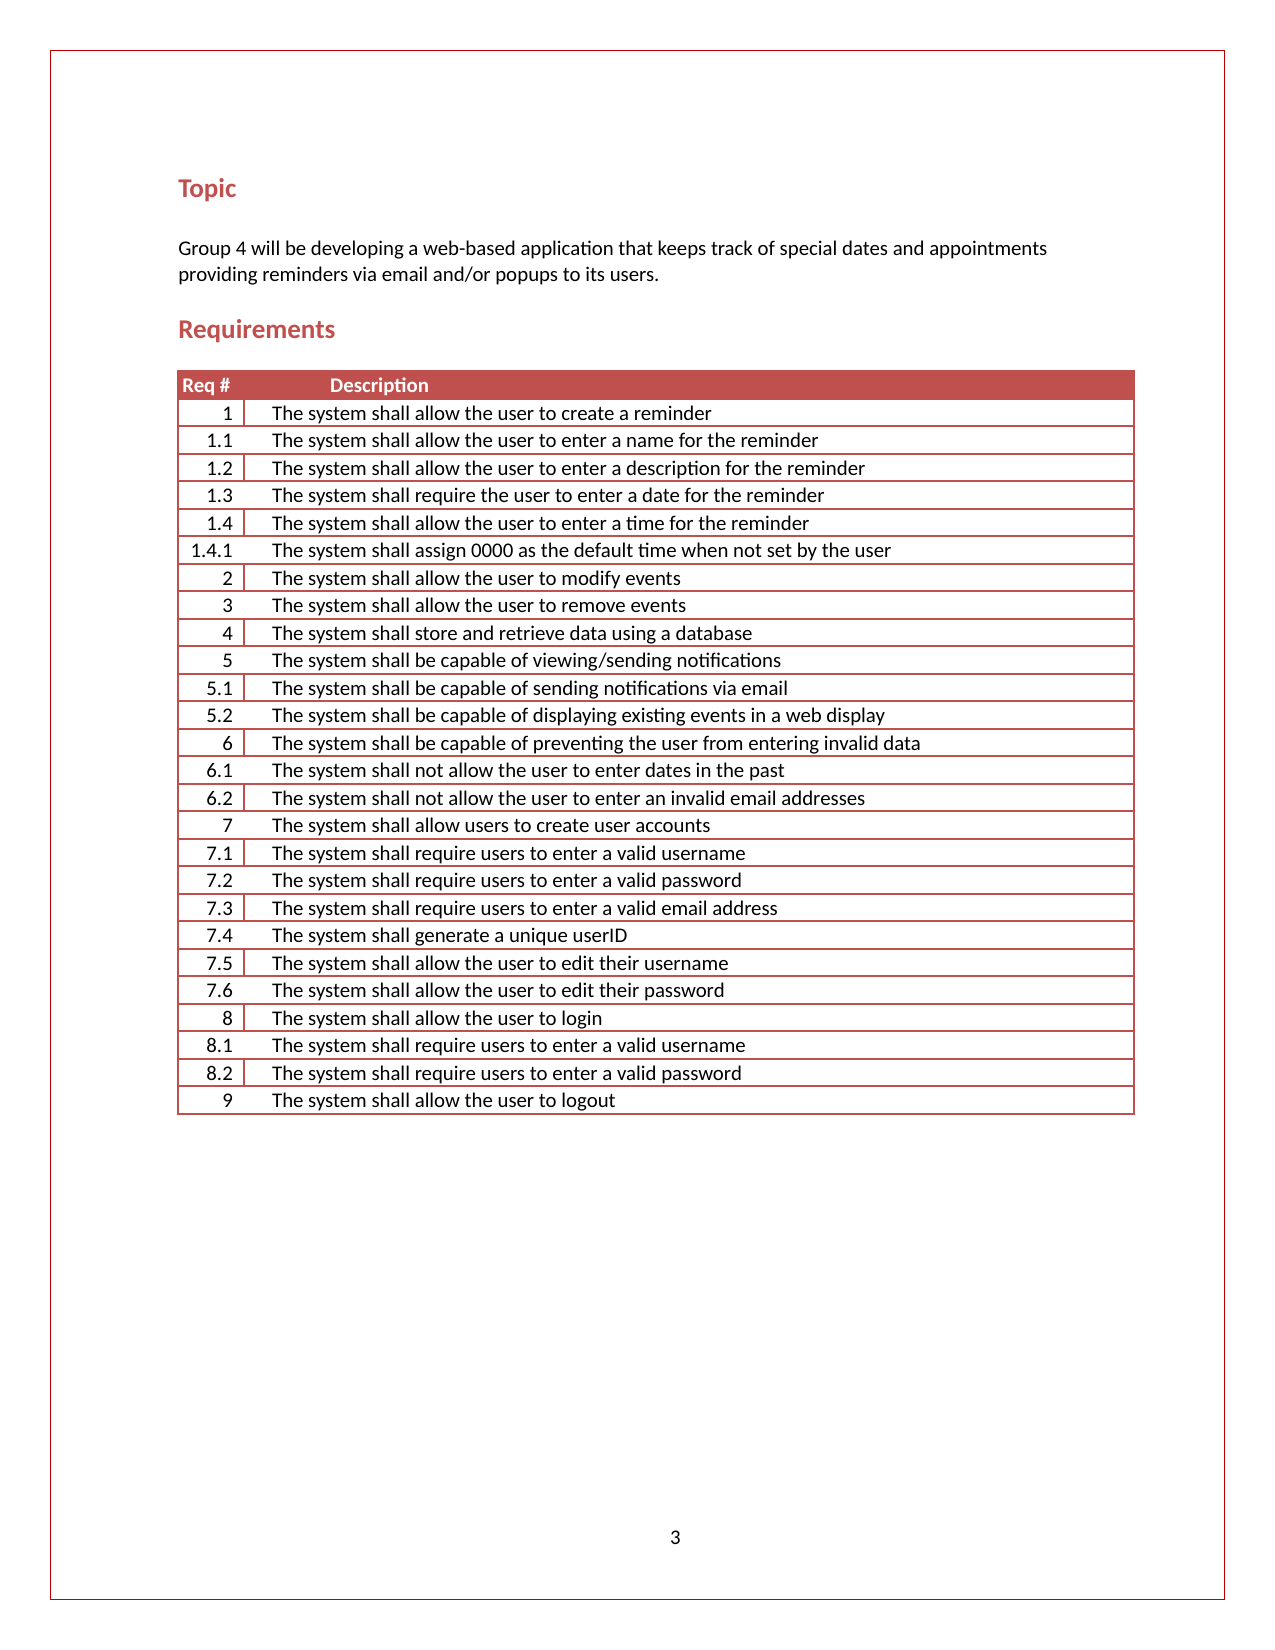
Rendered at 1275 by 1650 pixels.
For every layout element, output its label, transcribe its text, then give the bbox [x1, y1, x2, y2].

table_cell The system shall be capable of preventing the user from entering invalid data [245, 730, 1133, 755]
table_cell The system shall allow the user to edit their password [244, 977, 1133, 1003]
table_cell The system shall allow the user to login [245, 1005, 1133, 1030]
table_cell The system shall allow the user to enter a description for the reminder [245, 455, 1133, 480]
table_cell 7.4 [179, 922, 244, 948]
table_cell The system shall assign 0000 as the default time when not set by the user [244, 537, 1133, 563]
table_cell The system shall allow the user to edit their username [245, 950, 1133, 975]
table_cell The system shall allow the user to create a reminder [245, 400, 1133, 425]
table_cell The system shall require users to enter a valid email address [245, 895, 1133, 920]
table_cell The system shall require users to enter a valid password [244, 867, 1133, 893]
table_cell The system shall allow the user to logout [244, 1087, 1133, 1113]
table_cell 6 [179, 730, 243, 755]
table_cell 8.1 [179, 1032, 244, 1058]
table_cell 1.1 [179, 427, 244, 453]
table_cell The system shall require the user to enter a date for the reminder [244, 482, 1133, 508]
table_cell The system shall not allow the user to enter an invalid email addresses [245, 785, 1133, 810]
table_cell The system shall require users to enter a valid password [245, 1060, 1133, 1085]
table_cell 5 [179, 647, 244, 673]
table_cell 1.4 [179, 510, 243, 535]
table_cell The system shall be capable of sending notifications via email [245, 675, 1133, 700]
table_cell 7.6 [179, 977, 244, 1003]
table_cell 1.3 [179, 482, 244, 508]
table_cell The system shall require users to enter a valid username [244, 1032, 1133, 1058]
table_cell 9 [179, 1087, 244, 1113]
table_cell 1 [179, 400, 243, 425]
table_cell 7 [179, 812, 244, 838]
table_cell 5.1 [179, 675, 243, 700]
table_cell 7.2 [179, 867, 244, 893]
table_cell The system shall require users to enter a valid username [245, 840, 1133, 865]
table_cell The system shall store and retrieve data using a database [245, 620, 1133, 645]
text Group 4 will be developing a web-based application that keeps track of special dates and appointments providing reminders via email and/or popups to its users. [178, 236, 1125, 286]
table_cell The system shall generate a unique userID [244, 922, 1133, 948]
table_cell The system shall not allow the user to enter dates in the past [244, 757, 1133, 783]
table_header Description [244, 372, 1133, 398]
table_cell 2 [179, 565, 243, 590]
subtitle Topic [178, 171, 1125, 204]
table_cell 3 [179, 592, 244, 618]
table_cell The system shall be capable of displaying existing events in a web display [244, 702, 1133, 728]
table_cell The system shall allow users to create user accounts [244, 812, 1133, 838]
table_cell 1.4.1 [179, 537, 244, 563]
table_cell 8 [179, 1005, 243, 1030]
text Requirements [178, 312, 1125, 345]
table_cell 7.5 [179, 950, 243, 975]
table_cell 6.1 [179, 757, 244, 783]
table_cell 5.2 [179, 702, 244, 728]
table_cell 8.2 [179, 1060, 243, 1085]
table_cell The system shall allow the user to remove events [244, 592, 1133, 618]
table_header Req # [179, 372, 244, 398]
table_cell 1.2 [179, 455, 243, 480]
table_cell The system shall allow the user to enter a time for the reminder [245, 510, 1133, 535]
table_cell The system shall be capable of viewing/sending notifications [244, 647, 1133, 673]
table_cell 4 [179, 620, 243, 645]
table_cell 7.1 [179, 840, 243, 865]
table_cell 7.3 [179, 895, 243, 920]
table_cell The system shall allow the user to modify events [245, 565, 1133, 590]
table_cell 6.2 [179, 785, 243, 810]
table_cell The system shall allow the user to enter a name for the reminder [244, 427, 1133, 453]
